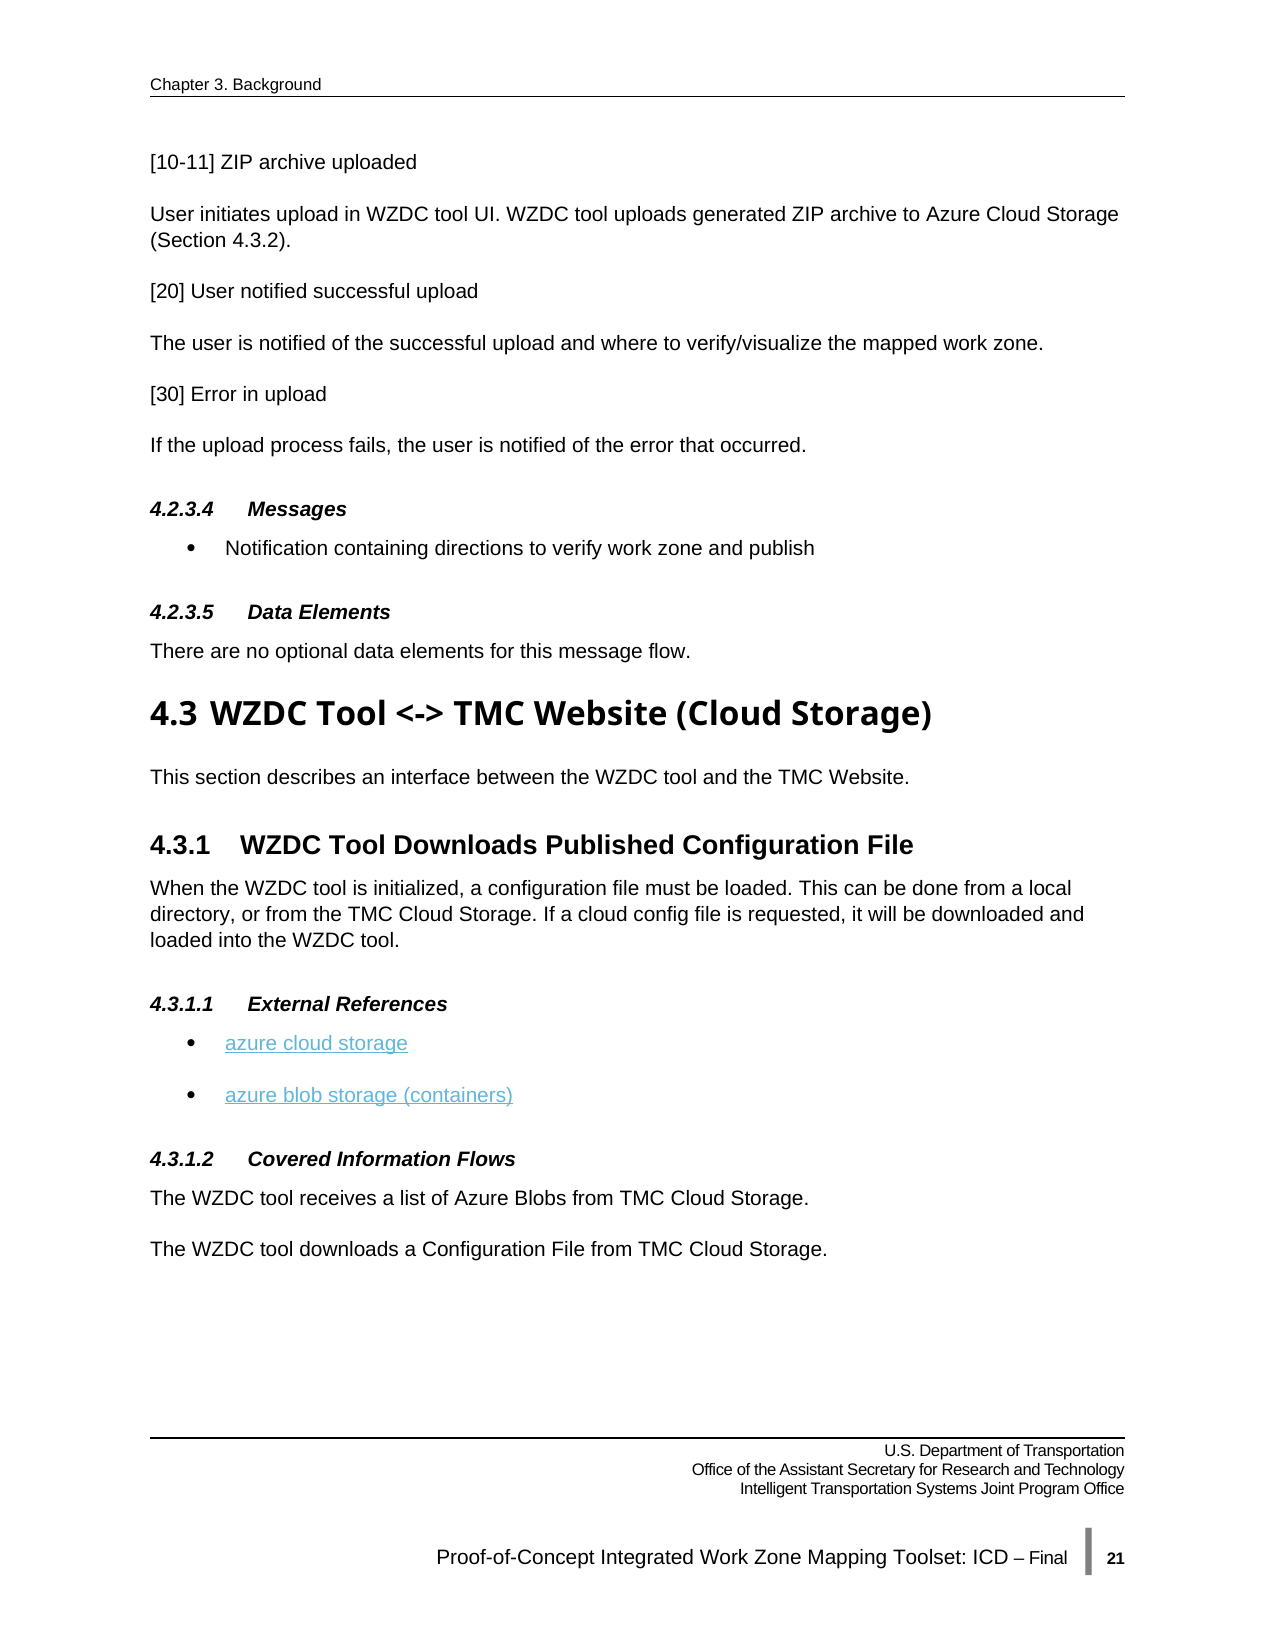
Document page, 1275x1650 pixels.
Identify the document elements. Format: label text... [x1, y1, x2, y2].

subtitle WZDC Tool Downloads Published Configuration File [150, 829, 1125, 860]
list Notification containing directions to verify work zone and publish [187, 536, 1125, 560]
list azure cloud storage [187, 1031, 1125, 1055]
text [30] Error in upload [150, 382, 1125, 406]
text This section describes an interface between the WZDC tool and the TMC Website. [150, 765, 1125, 789]
text There are no optional data elements for this message flow. [150, 639, 1125, 663]
list azure blob storage (containers) [187, 1082, 1125, 1107]
subtitle WZDC Tool <-> TMC Website (Cloud Storage) [150, 690, 1125, 735]
text If the upload process fails, the user is notified of the error that occurred. [150, 433, 1125, 457]
text When the WZDC tool is initialized, a configuration file must be loaded. This can be done from a local directory, or from the TMC Cloud Storage. If a cloud config file is requested, it will be downloaded and loaded into the WZDC tool. [150, 876, 1125, 952]
subtitle Data Elements [150, 600, 1125, 624]
text The WZDC tool receives a list of Azure Blobs from TMC Cloud Storage. [150, 1185, 1125, 1209]
subtitle Covered Information Flows [150, 1146, 1125, 1170]
text The WZDC tool downloads a Configuration File from TMC Cloud Storage. [150, 1237, 1125, 1261]
text [20] User notified successful upload [150, 279, 1125, 303]
text The user is notified of the successful upload and where to verify/visualize the mapped work zone. [150, 330, 1125, 354]
subtitle Messages [150, 497, 1125, 521]
text User initiates upload in WZDC tool UI. WZDC tool uploads generated ZIP archive to Azure Cloud Storage (Section 4.3.2). [150, 201, 1125, 252]
text [10-11] ZIP archive uploaded [150, 150, 1125, 174]
subtitle External References [150, 992, 1125, 1016]
